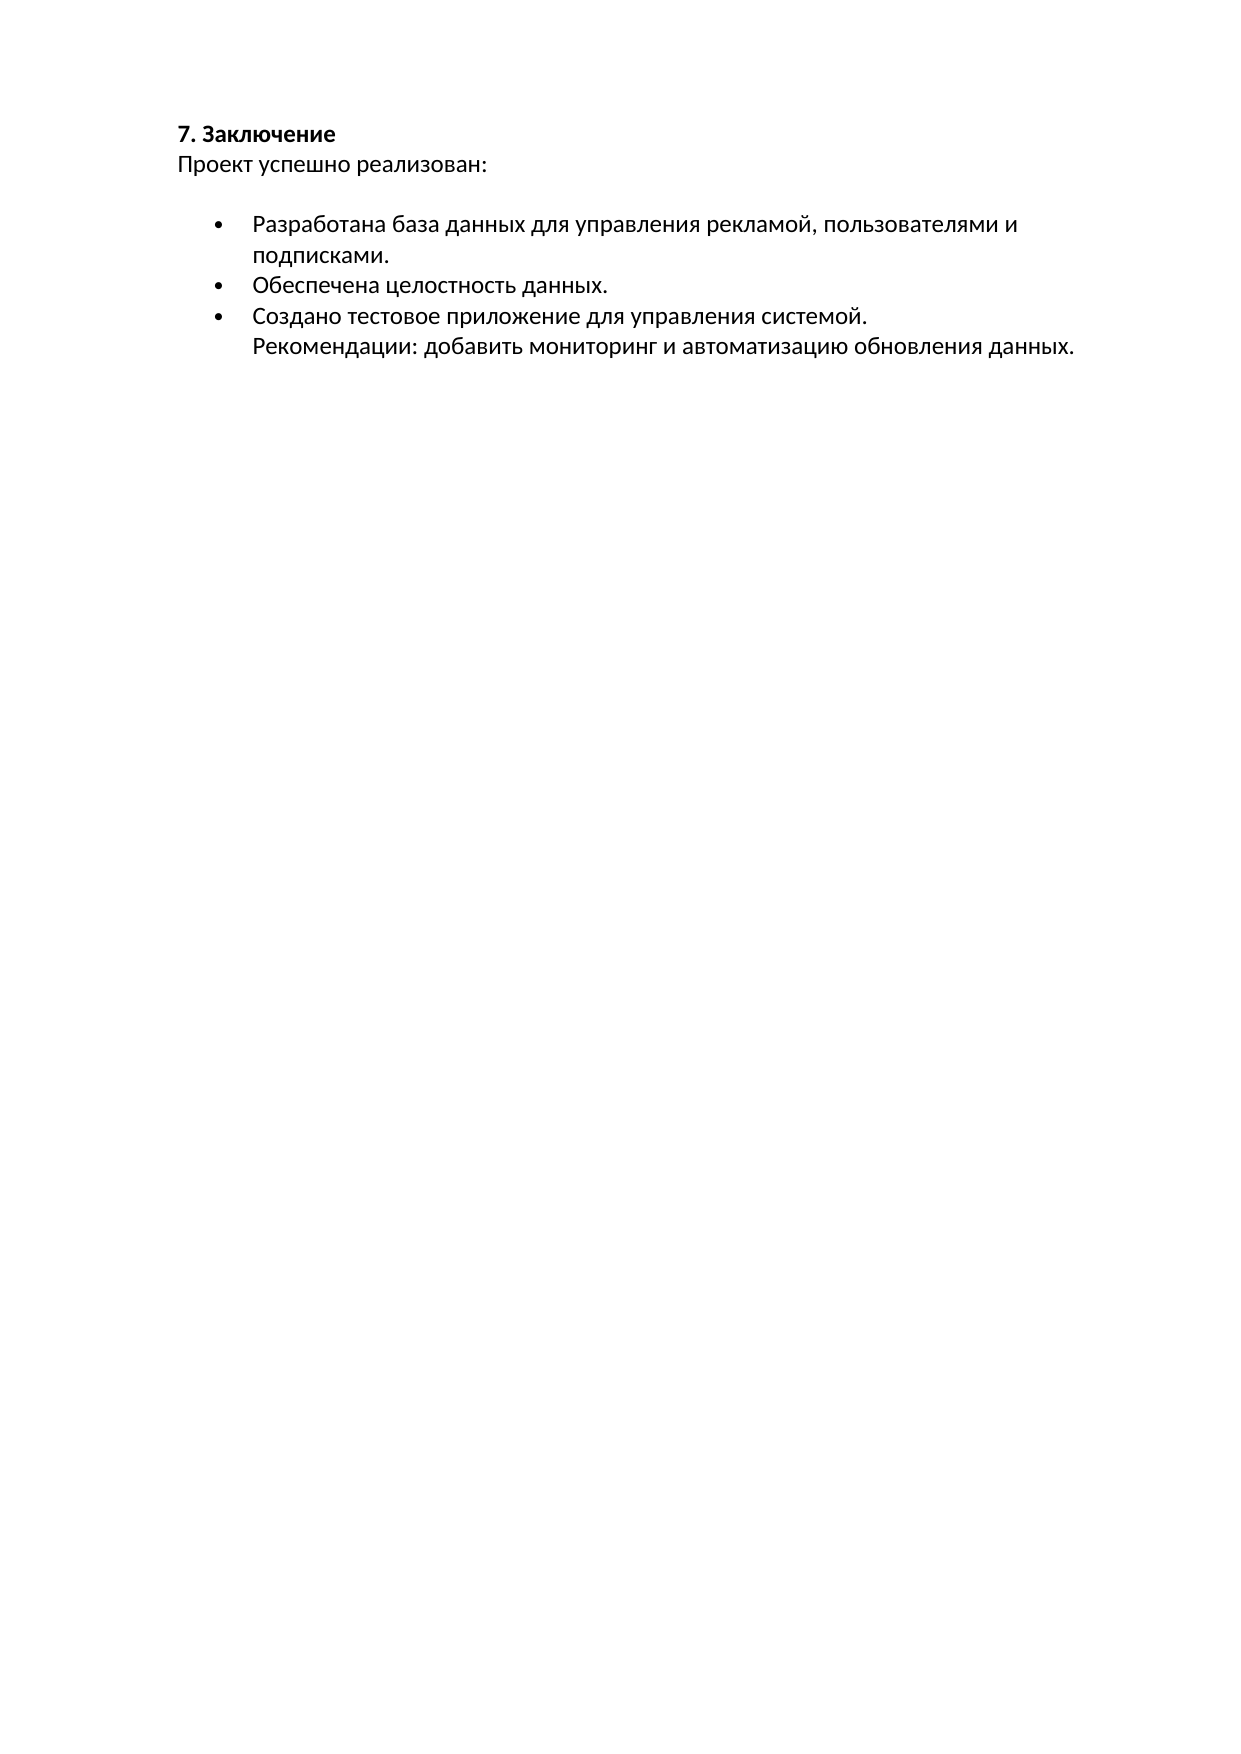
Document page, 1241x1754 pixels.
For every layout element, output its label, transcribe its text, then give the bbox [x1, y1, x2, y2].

list Разработана база данных для управления рекламой, пользователями и подписками. [215, 208, 1152, 269]
text 7. Заключение Проект успешно реализован: [177, 118, 1152, 179]
list Обеспечена целостность данных. [215, 269, 1152, 300]
list Создано тестовое приложение для управления системой. Рекомендации: добавить мониторинг и автоматизацию обновления данных. [215, 300, 1152, 361]
